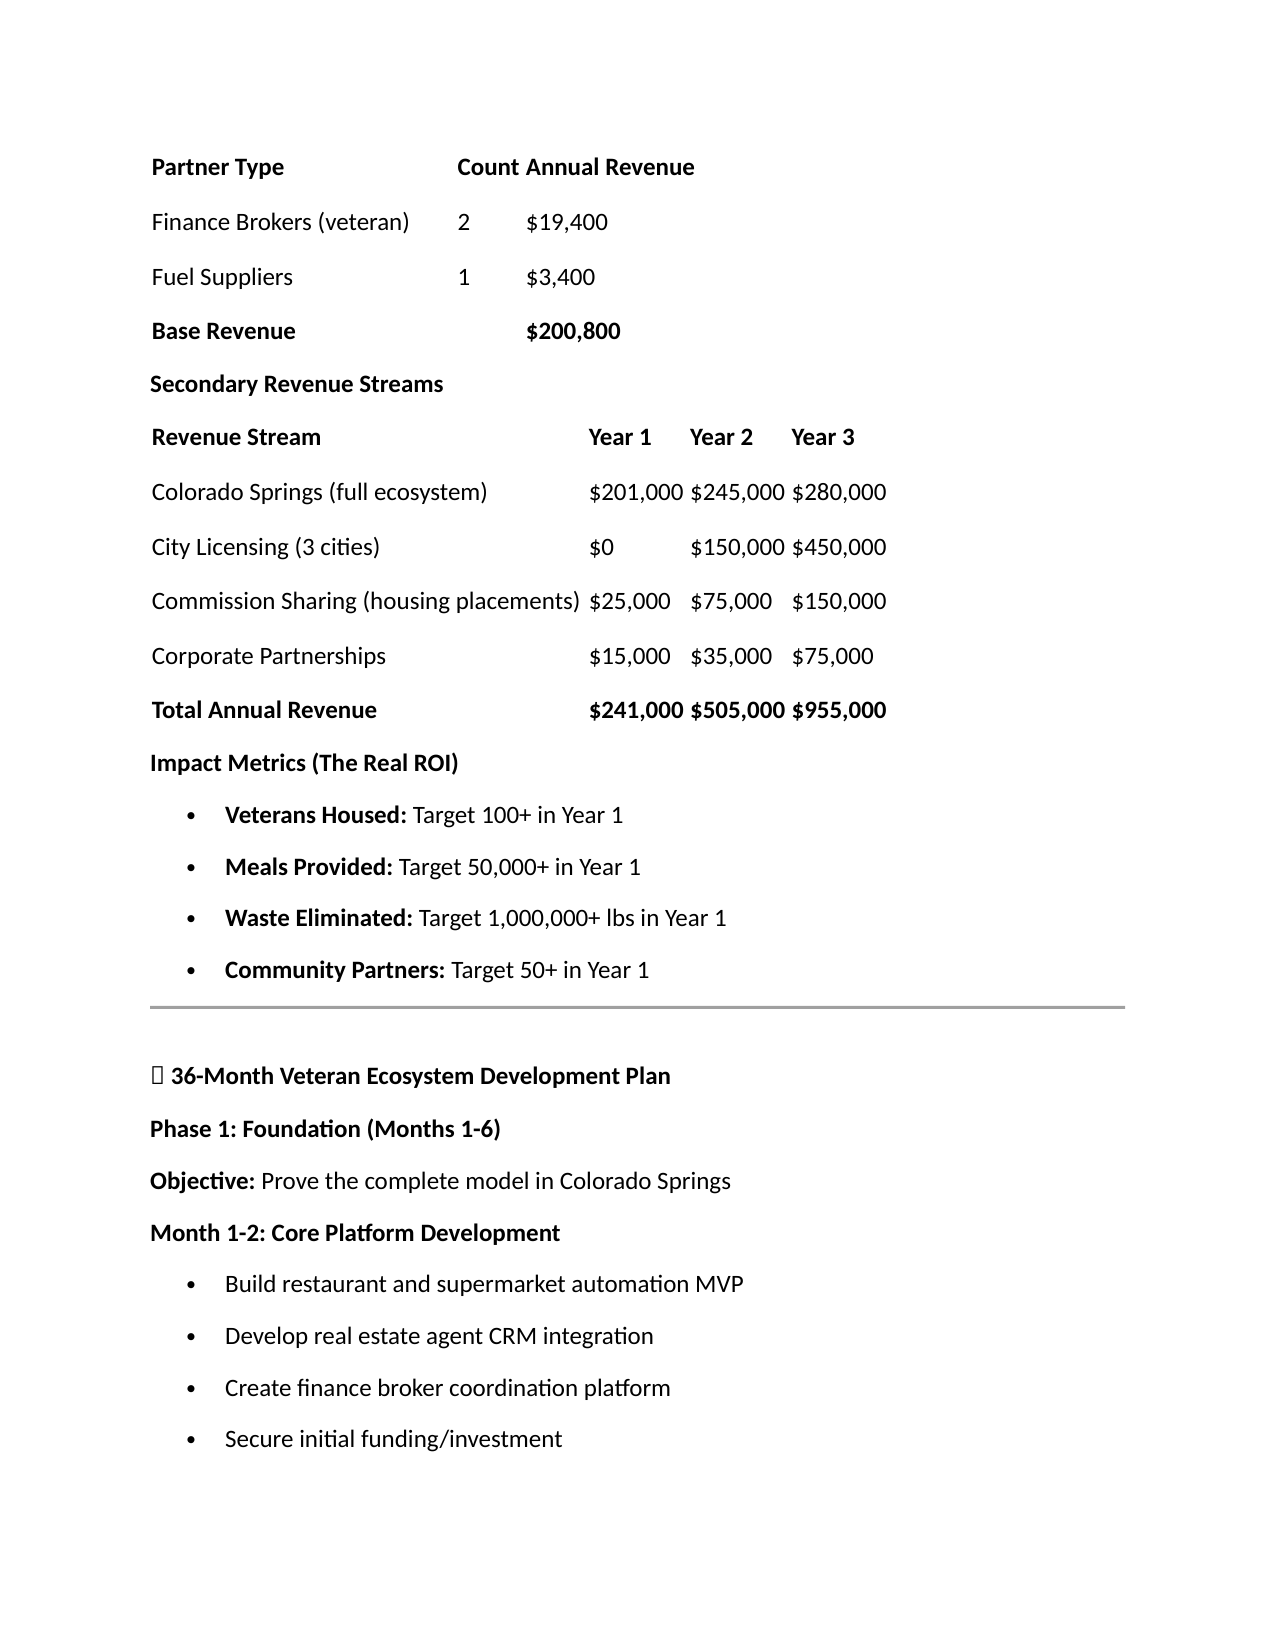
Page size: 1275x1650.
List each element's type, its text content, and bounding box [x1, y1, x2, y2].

list Secure initial funding/investment [187, 1423, 1125, 1454]
list Create finance broker coordination platform [187, 1372, 1125, 1402]
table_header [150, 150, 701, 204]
text Secondary Revenue Streams [150, 368, 1125, 399]
list Veterans Housed: Target 100+ in Year 1 [187, 799, 1125, 830]
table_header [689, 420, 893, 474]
list Waste Eliminated: Target 1,000,000+ lbs in Year 1 [187, 902, 1125, 933]
list Develop real estate agent CRM integration [187, 1320, 1125, 1351]
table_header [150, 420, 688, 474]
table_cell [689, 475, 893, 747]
list Community Partners: Target 50+ in Year 1 [187, 954, 1125, 985]
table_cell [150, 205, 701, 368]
text Phase 1: Foundation (Months 1-6) [150, 1113, 1125, 1144]
text Objective: Prove the complete model in Colorado Springs [150, 1165, 1125, 1196]
text 🚀 36-Month Veteran Ecosystem Development Plan [150, 1057, 1125, 1092]
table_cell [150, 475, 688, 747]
list Meals Provided: Target 50,000+ in Year 1 [187, 851, 1125, 881]
text Month 1-2: Core Platform Development [150, 1217, 1125, 1247]
text Impact Metrics (The Real ROI) [150, 747, 1125, 778]
list Build restaurant and supermarket automation MVP [187, 1268, 1125, 1299]
